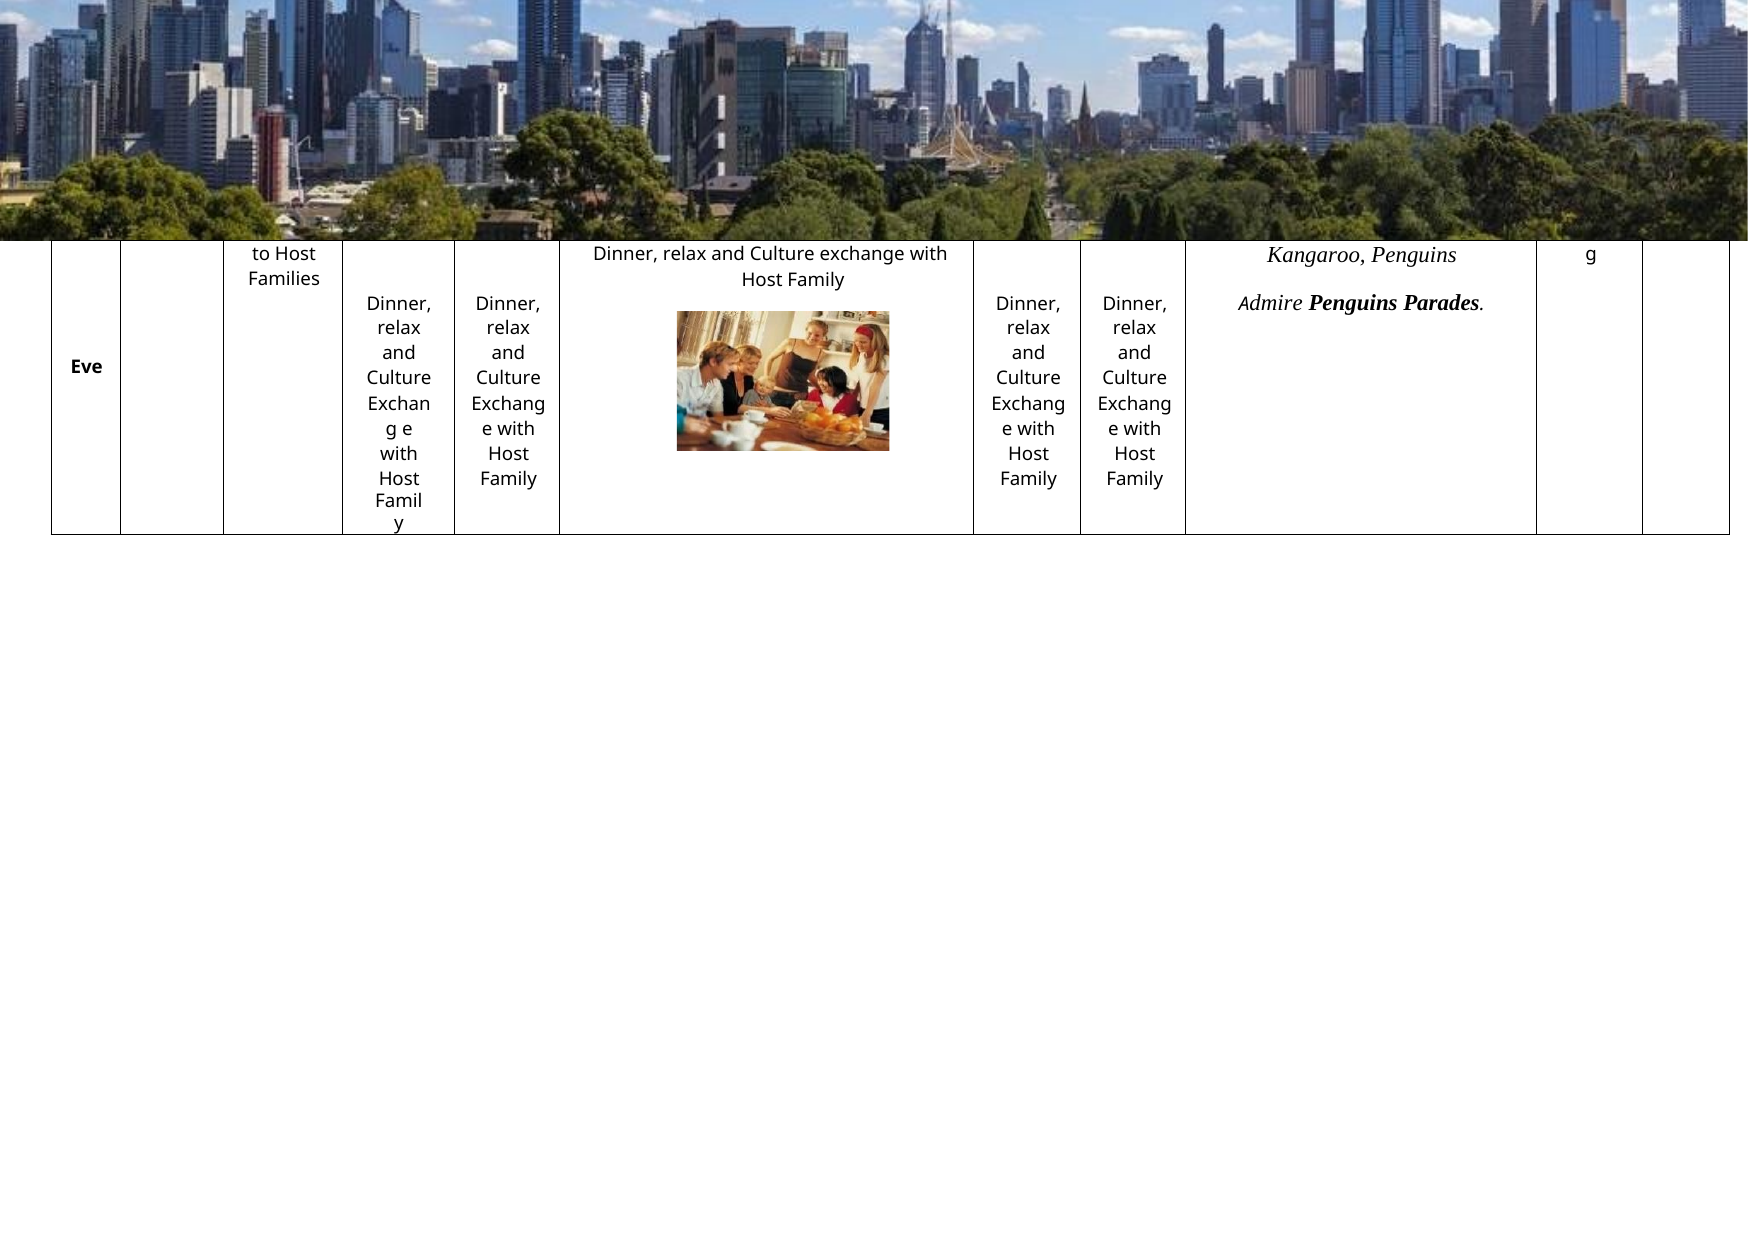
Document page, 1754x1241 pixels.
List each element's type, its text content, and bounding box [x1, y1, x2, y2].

table_cell Dinner, relax and Culture exchange with Host Family [560, 241, 973, 534]
picture [676, 311, 890, 451]
table_cell Eve [52, 241, 120, 534]
table_cell Dinner, relax and Culture Exchange with Host Family [1081, 241, 1185, 534]
table_cell Dinner, relax and Culture Exchange with Host Family [455, 241, 559, 534]
table_cell Dinner, relax and Culture Exchange with Host Family [974, 241, 1080, 534]
table_cell Dinner, relax and Culture Exchang e with Host Family [343, 241, 454, 534]
picture [0, 0, 1748, 241]
